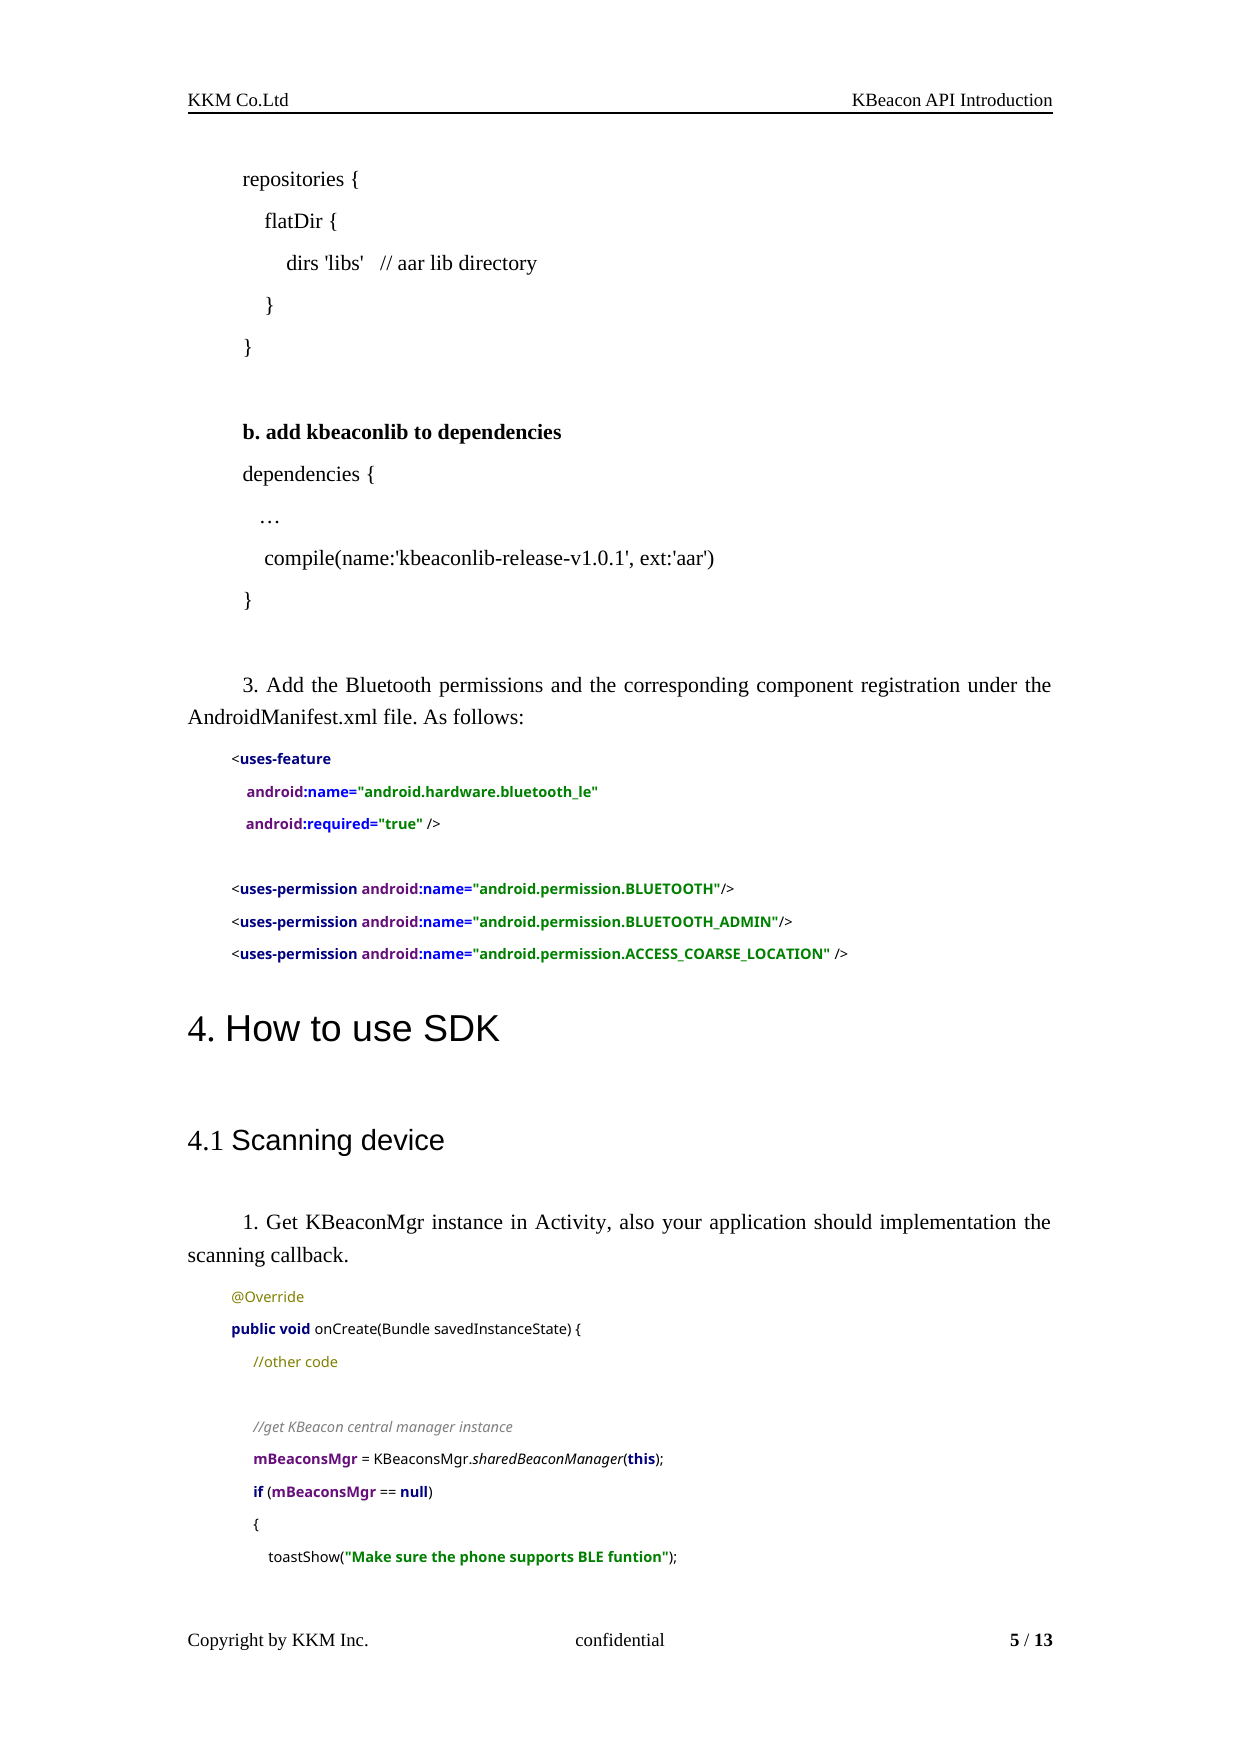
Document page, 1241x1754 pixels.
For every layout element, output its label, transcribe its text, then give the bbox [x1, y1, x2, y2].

text dependencies { [187, 457, 1053, 490]
text b. add kbeaconlib to dependencies [187, 415, 1053, 448]
text <uses-feature android:name="android.hardware.bluetooth_le" [231, 743, 1053, 808]
text } [187, 584, 1053, 616]
text 1. Get KBeaconMgr instance in Activity, also your application should implementation the scanning callback. [187, 1206, 1053, 1271]
text android:required="true" /> <uses-permission android:name="android.permission.BLUETOOTH"/> <uses-permission android:name="android.permission.BLUETOOTH_ADMIN"/> <uses-permission android:name="android.permission.ACCESS_COARSE_LOCATION" /> [231, 808, 1053, 970]
text } [187, 331, 1053, 363]
text 3. Add the Bluetooth permissions and the corresponding component registration under the AndroidManifest.xml file. As follows: [187, 668, 1053, 733]
text //other code [253, 1345, 1053, 1378]
text repositories { [187, 162, 1053, 194]
text flatDir { [187, 204, 1053, 237]
subtitle Scanning device [187, 1107, 1053, 1172]
text compile(name:'kbeaconlib-release-v1.0.1', ext:'aar') [187, 542, 1053, 574]
subtitle How to use SDK [187, 995, 1053, 1060]
text } [187, 288, 1053, 321]
text … [187, 499, 1053, 532]
text @Override public void onCreate(Bundle savedInstanceState) { [231, 1280, 1053, 1345]
text dirs 'libs' // aar lib directory [187, 246, 1053, 279]
